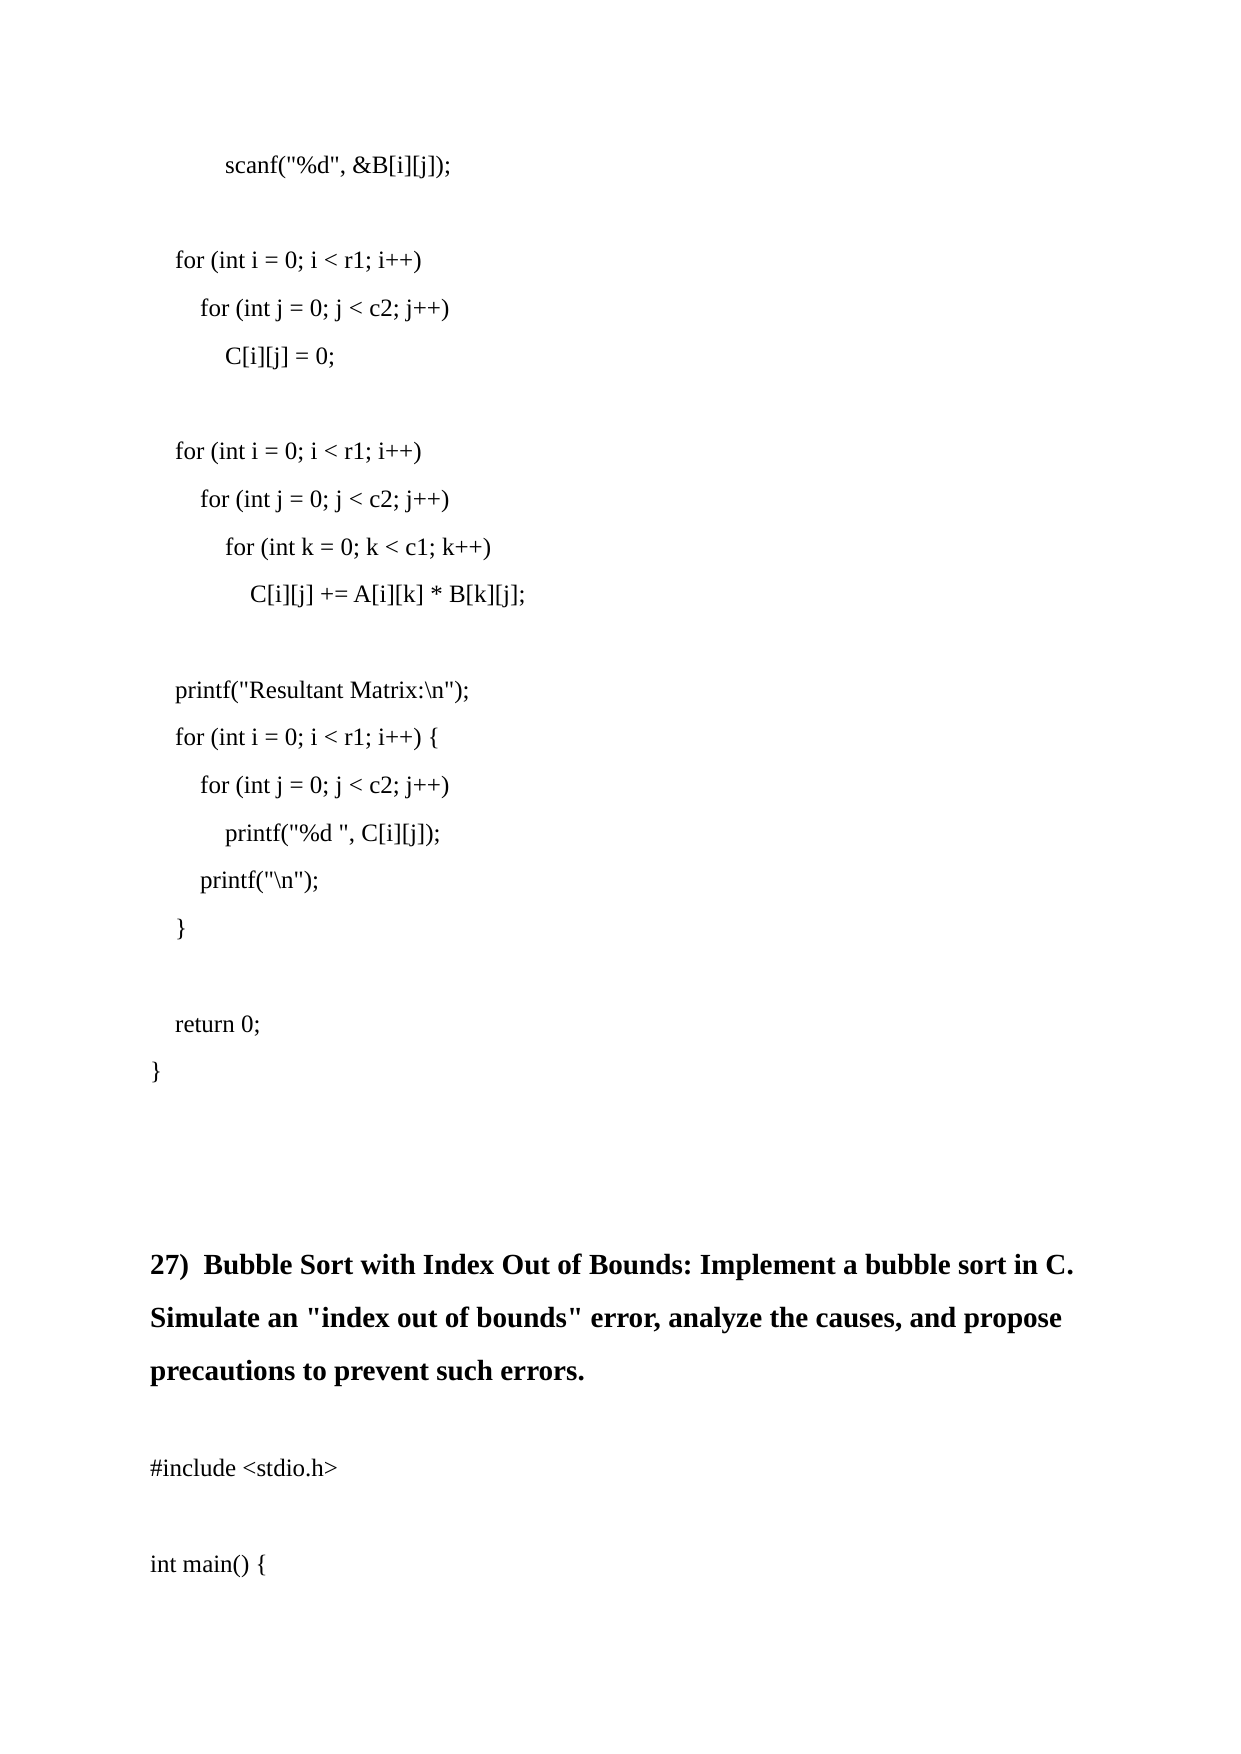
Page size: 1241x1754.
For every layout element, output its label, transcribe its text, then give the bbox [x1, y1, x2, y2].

text C[i][j] = 0; [150, 341, 1090, 369]
text } [150, 1056, 1090, 1085]
text printf("\n"); [150, 866, 1090, 894]
text return 0; [150, 1009, 1090, 1037]
text } [150, 913, 1090, 942]
text C[i][j] += A[i][k] * B[k][j]; [150, 579, 1090, 608]
text precautions to prevent such errors. [150, 1353, 1090, 1386]
text printf("Resultant Matrix:\n"); [150, 675, 1090, 703]
text for (int i = 0; i < r1; i++) [150, 245, 1090, 274]
text for (int j = 0; j < c2; j++) [150, 770, 1090, 799]
text for (int j = 0; j < c2; j++) [150, 484, 1090, 513]
text for (int k = 0; k < c1; k++) [150, 532, 1090, 560]
text for (int i = 0; i < r1; i++) { [150, 722, 1090, 751]
text #include <stdio.h> [150, 1453, 1090, 1482]
text printf("%d ", C[i][j]); [150, 818, 1090, 847]
text 27) Bubble Sort with Index Out of Bounds: Implement a bubble sort in C. [150, 1247, 1090, 1281]
text for (int j = 0; j < c2; j++) [150, 293, 1090, 322]
text int main() { [150, 1549, 1090, 1578]
text Simulate an "index out of bounds" error, analyze the causes, and propose [150, 1300, 1090, 1334]
text for (int i = 0; i < r1; i++) [150, 436, 1090, 465]
text scanf("%d", &B[i][j]); [150, 150, 1090, 179]
